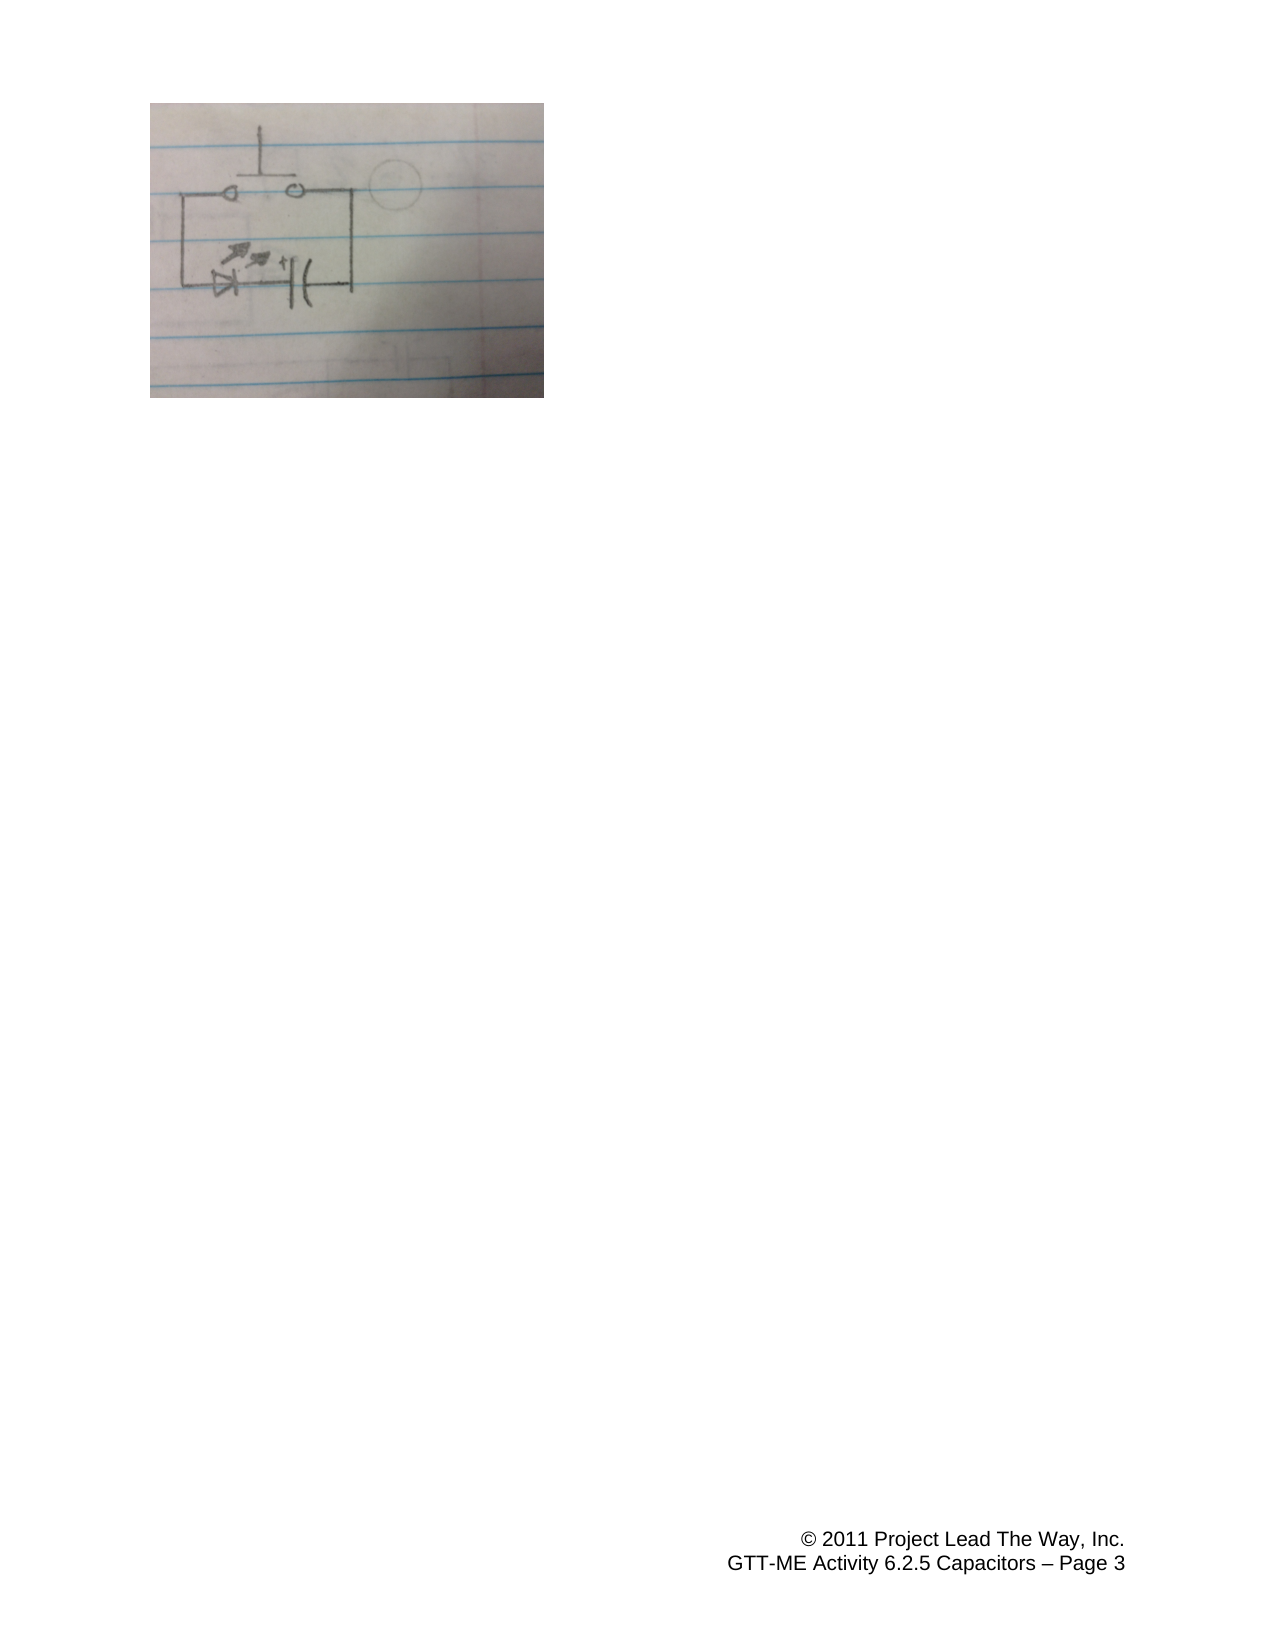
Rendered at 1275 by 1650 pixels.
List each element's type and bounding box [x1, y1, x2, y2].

picture [150, 103, 544, 398]
